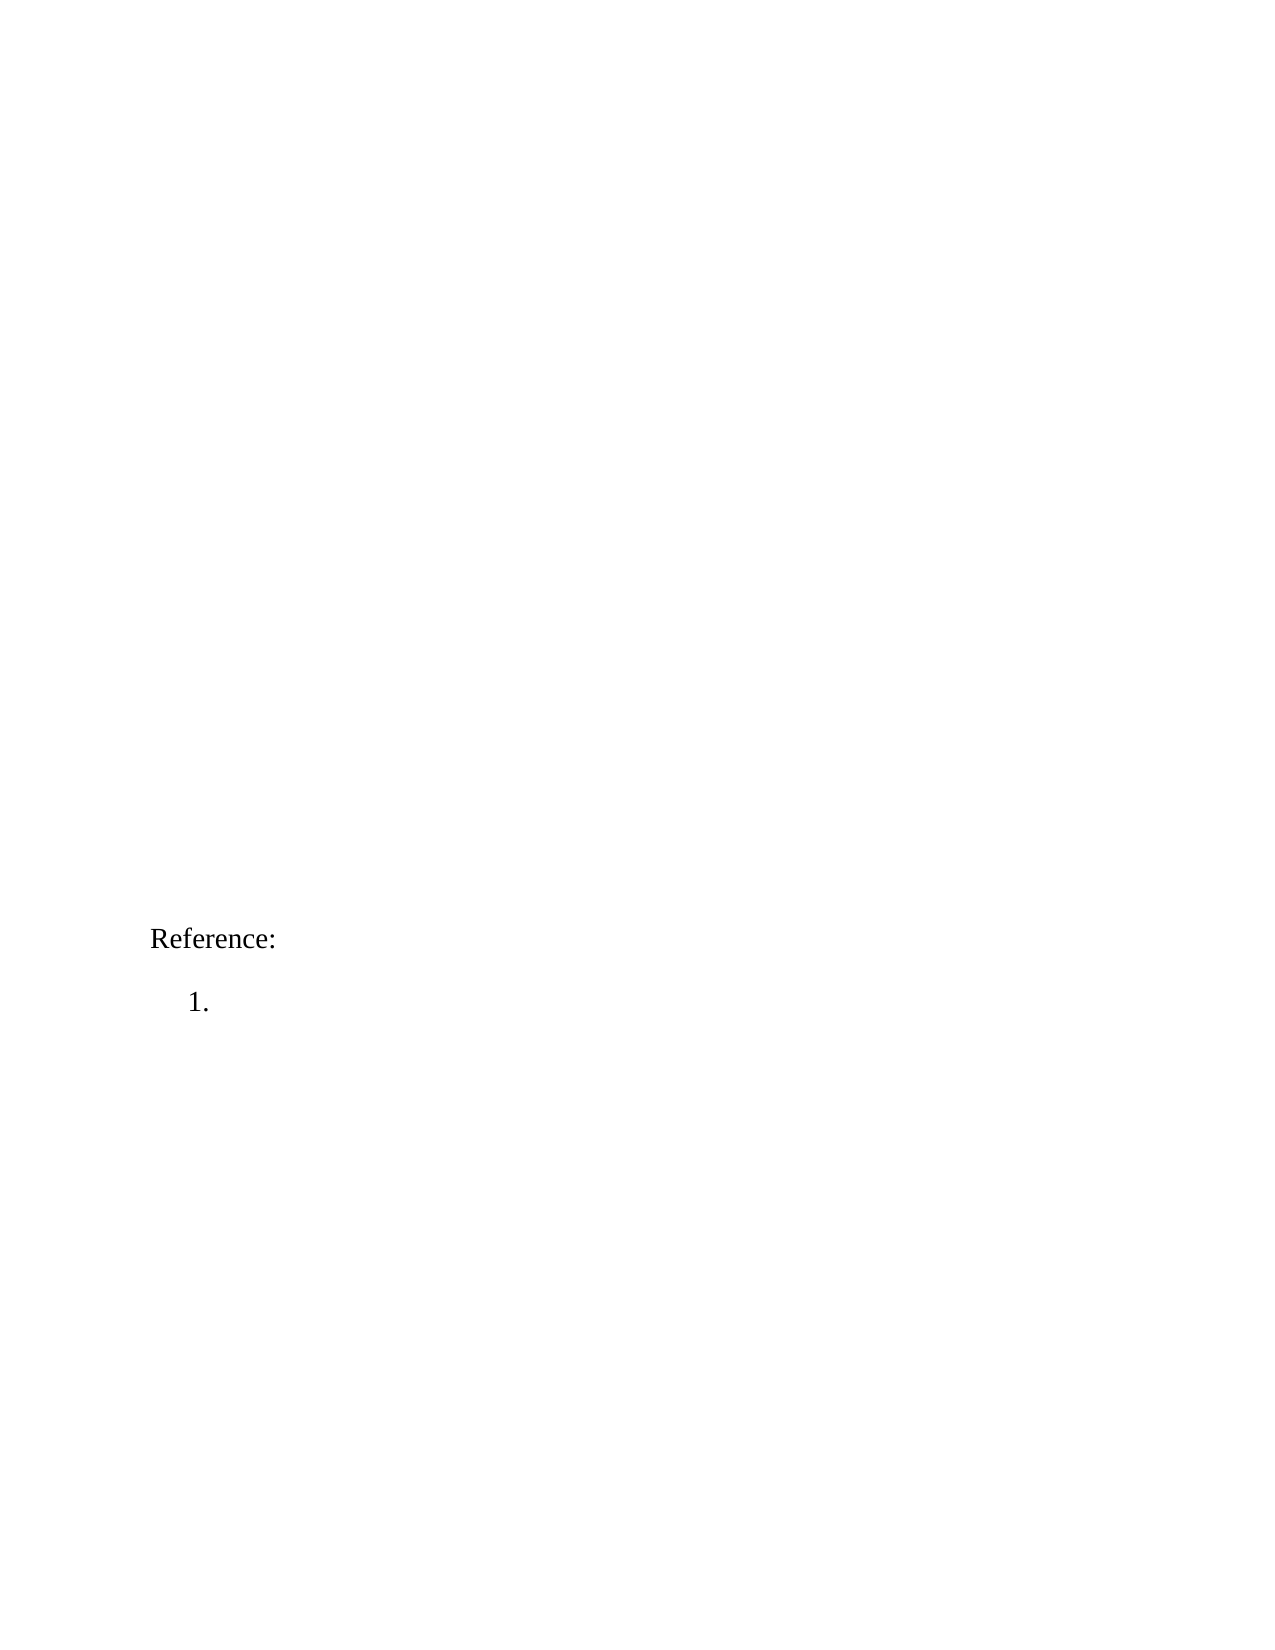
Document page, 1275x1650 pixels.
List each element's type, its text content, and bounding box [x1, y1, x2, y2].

text Reference: [150, 921, 1125, 954]
